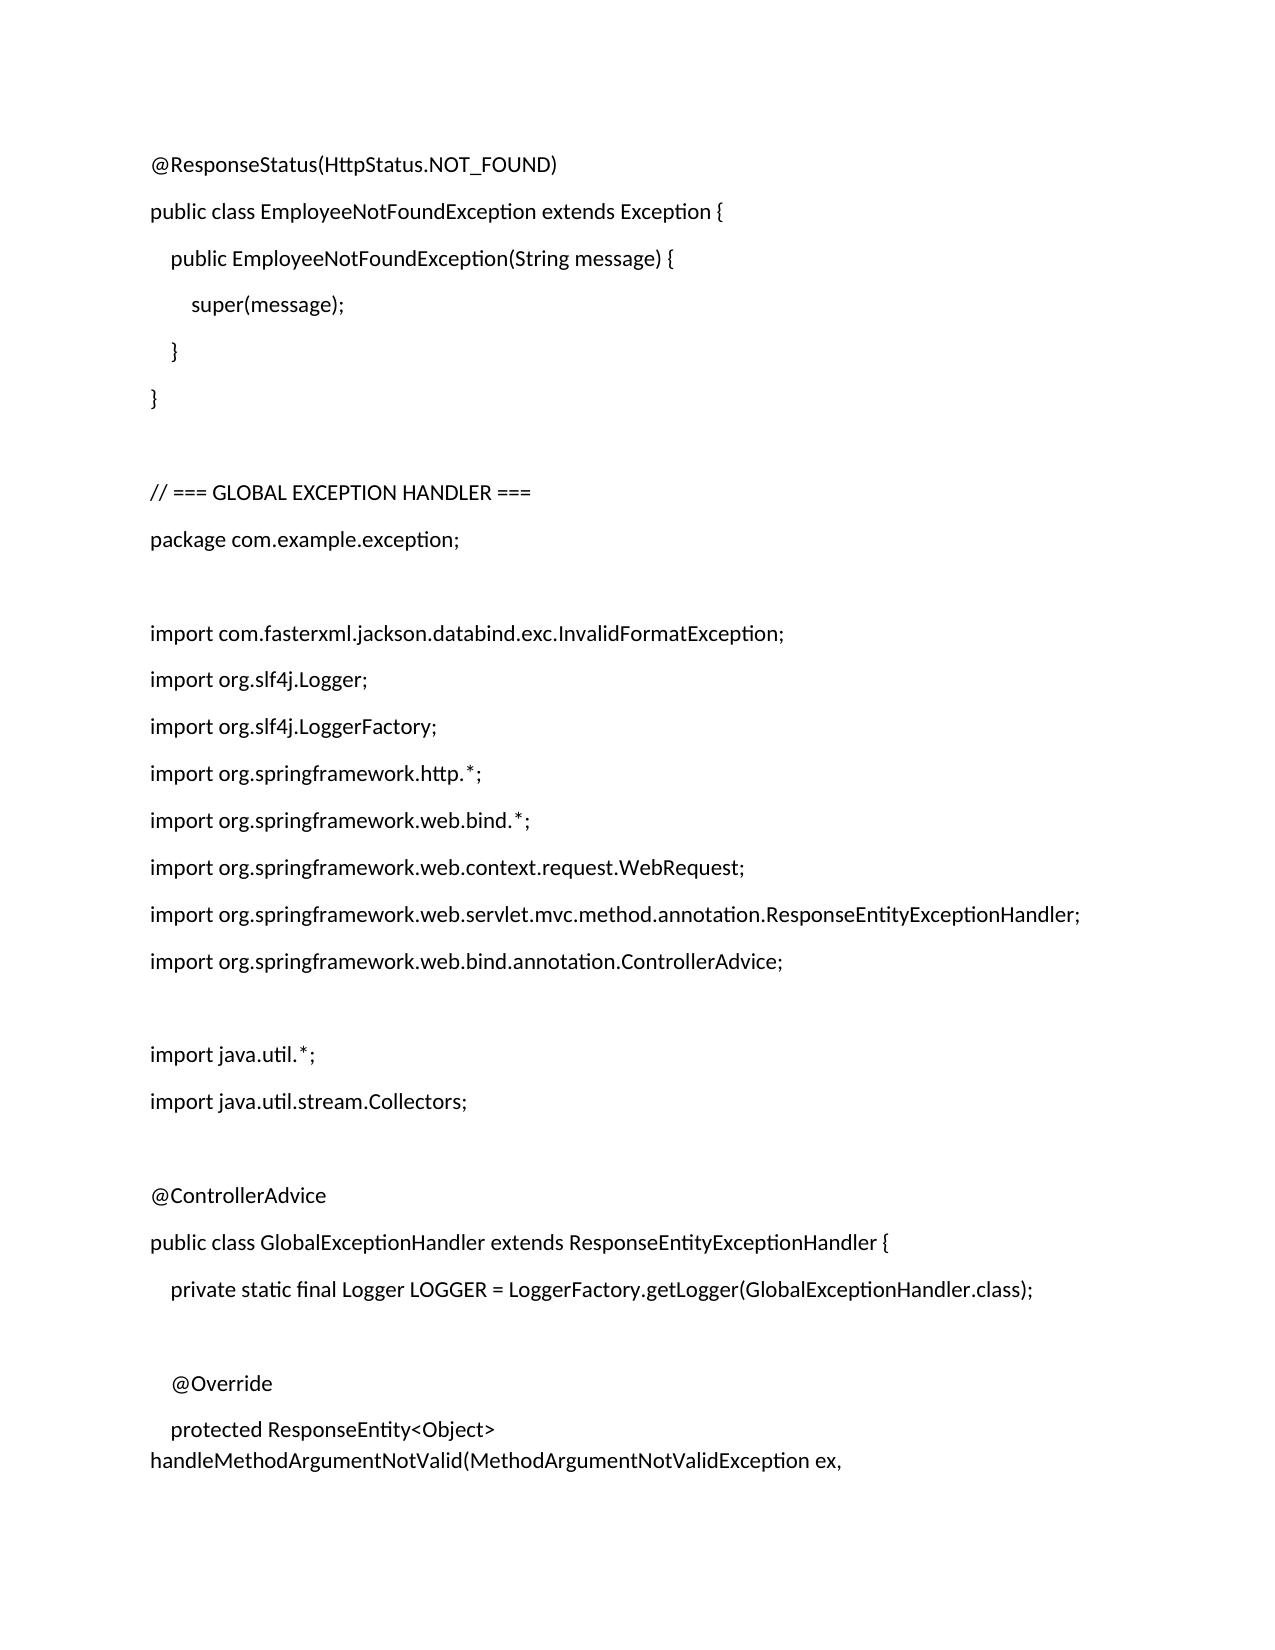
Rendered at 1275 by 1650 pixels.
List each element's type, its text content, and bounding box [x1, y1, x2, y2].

text public class EmployeeNotFoundException extends Exception { [150, 197, 1125, 225]
text import org.springframework.web.servlet.mvc.method.annotation.ResponseEntityExceptionHandler; [150, 900, 1125, 928]
text import java.util.*; [150, 1041, 1125, 1069]
text } [150, 337, 1125, 366]
text @ResponseStatus(HttpStatus.NOT_FOUND) [150, 150, 1125, 178]
text import com.fasterxml.jackson.databind.exc.InvalidFormatException; [150, 619, 1125, 647]
text import java.util.stream.Collectors; [150, 1087, 1125, 1116]
text @ControllerAdvice [150, 1181, 1125, 1209]
text import org.springframework.http.*; [150, 759, 1125, 787]
text // === GLOBAL EXCEPTION HANDLER === [150, 478, 1125, 506]
text protected ResponseEntity<Object> handleMethodArgumentNotValid(MethodArgumentNotValidException ex, [150, 1416, 1125, 1474]
text package com.example.exception; [150, 525, 1125, 553]
text import org.springframework.web.bind.*; [150, 806, 1125, 834]
text public class GlobalExceptionHandler extends ResponseEntityExceptionHandler { [150, 1228, 1125, 1256]
text import org.slf4j.LoggerFactory; [150, 712, 1125, 741]
text import org.slf4j.Logger; [150, 666, 1125, 694]
text private static final Logger LOGGER = LoggerFactory.getLogger(GlobalExceptionHandler.class); [150, 1275, 1125, 1303]
text } [150, 384, 1125, 412]
text import org.springframework.web.context.request.WebRequest; [150, 853, 1125, 881]
text public EmployeeNotFoundException(String message) { [150, 244, 1125, 272]
text import org.springframework.web.bind.annotation.ControllerAdvice; [150, 947, 1125, 975]
text @Override [150, 1369, 1125, 1397]
text super(message); [150, 291, 1125, 319]
